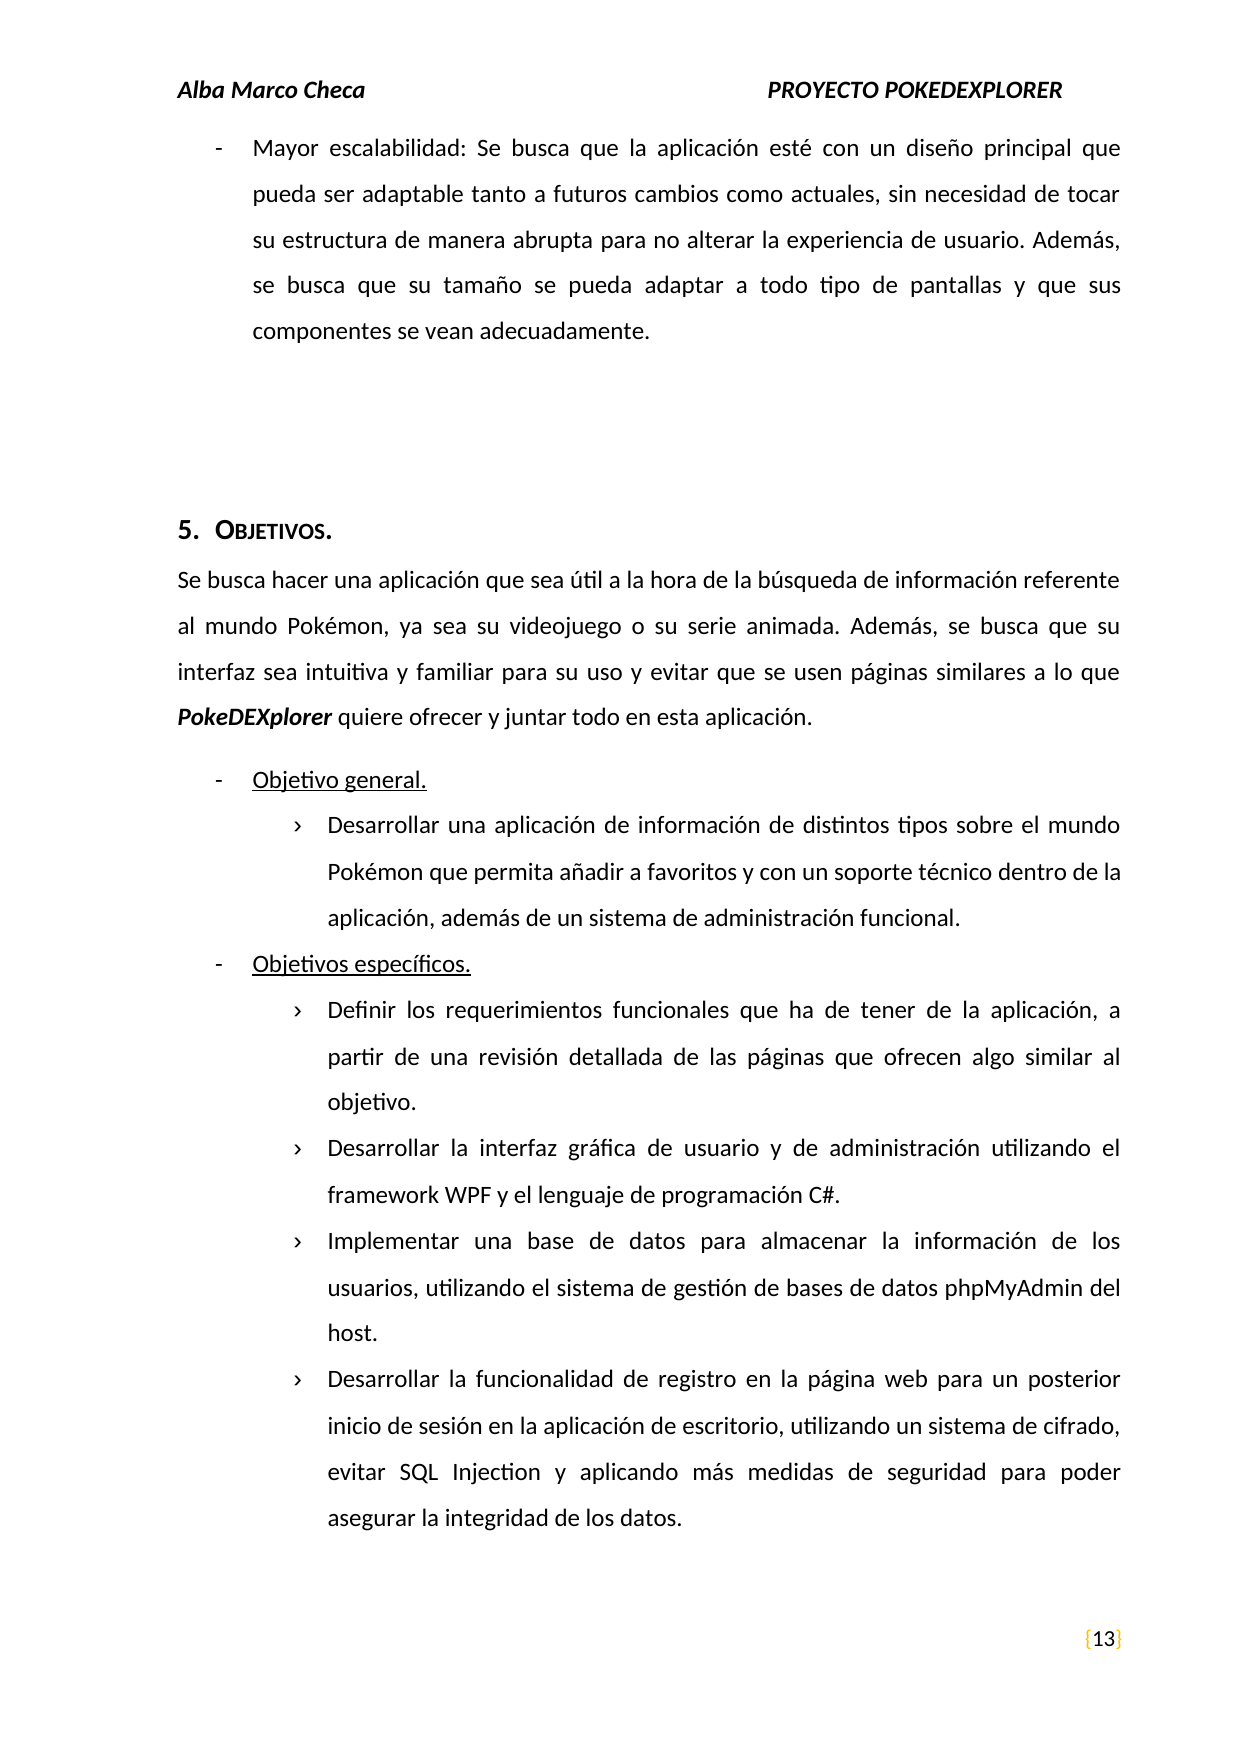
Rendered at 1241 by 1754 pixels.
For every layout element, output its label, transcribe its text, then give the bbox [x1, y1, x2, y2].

text Se busca hacer una aplicación que sea útil a la hora de la búsqueda de información referente al mundo Pokémon, ya sea su videojuego o su serie animada. Además, se busca que su interfaz sea intuitiva y familiar para su uso y evitar que se usen páginas similares a lo que PokeDEXplorer quiere ofrecer y juntar todo en esta aplicación. [177, 564, 1122, 732]
list Desarrollar una aplicación de información de distintos tipos sobre el mundo Pokémon que permita añadir a favoritos y con un soporte técnico dentro de la aplicación, además de un sistema de administración funcional. [290, 809, 1122, 933]
list Definir los requerimientos funcionales que ha de tener de la aplicación, a partir de una revisión detallada de las páginas que ofrecen algo similar al objetivo. [290, 994, 1122, 1117]
list Mayor escalabilidad: Se busca que la aplicación esté con un diseño principal que pueda ser adaptable tanto a futuros cambios como actuales, sin necesidad de tocar su estructura de manera abrupta para no alterar la experiencia de usuario. Además, se busca que su tamaño se pueda adaptar a todo tipo de pantallas y que sus componentes se vean adecuadamente. [215, 132, 1122, 346]
list Objetivos específicos. [215, 948, 1122, 978]
list Desarrollar la interfaz gráfica de usuario y de administración utilizando el framework WPF y el lenguaje de programación C#. [290, 1132, 1122, 1210]
list Implementar una base de datos para almacenar la información de los usuarios, utilizando el sistema de gestión de bases de datos phpMyAdmin del host. [290, 1225, 1122, 1348]
subtitle Objetivos. [177, 511, 1122, 546]
list Objetivo general. [215, 764, 1122, 794]
